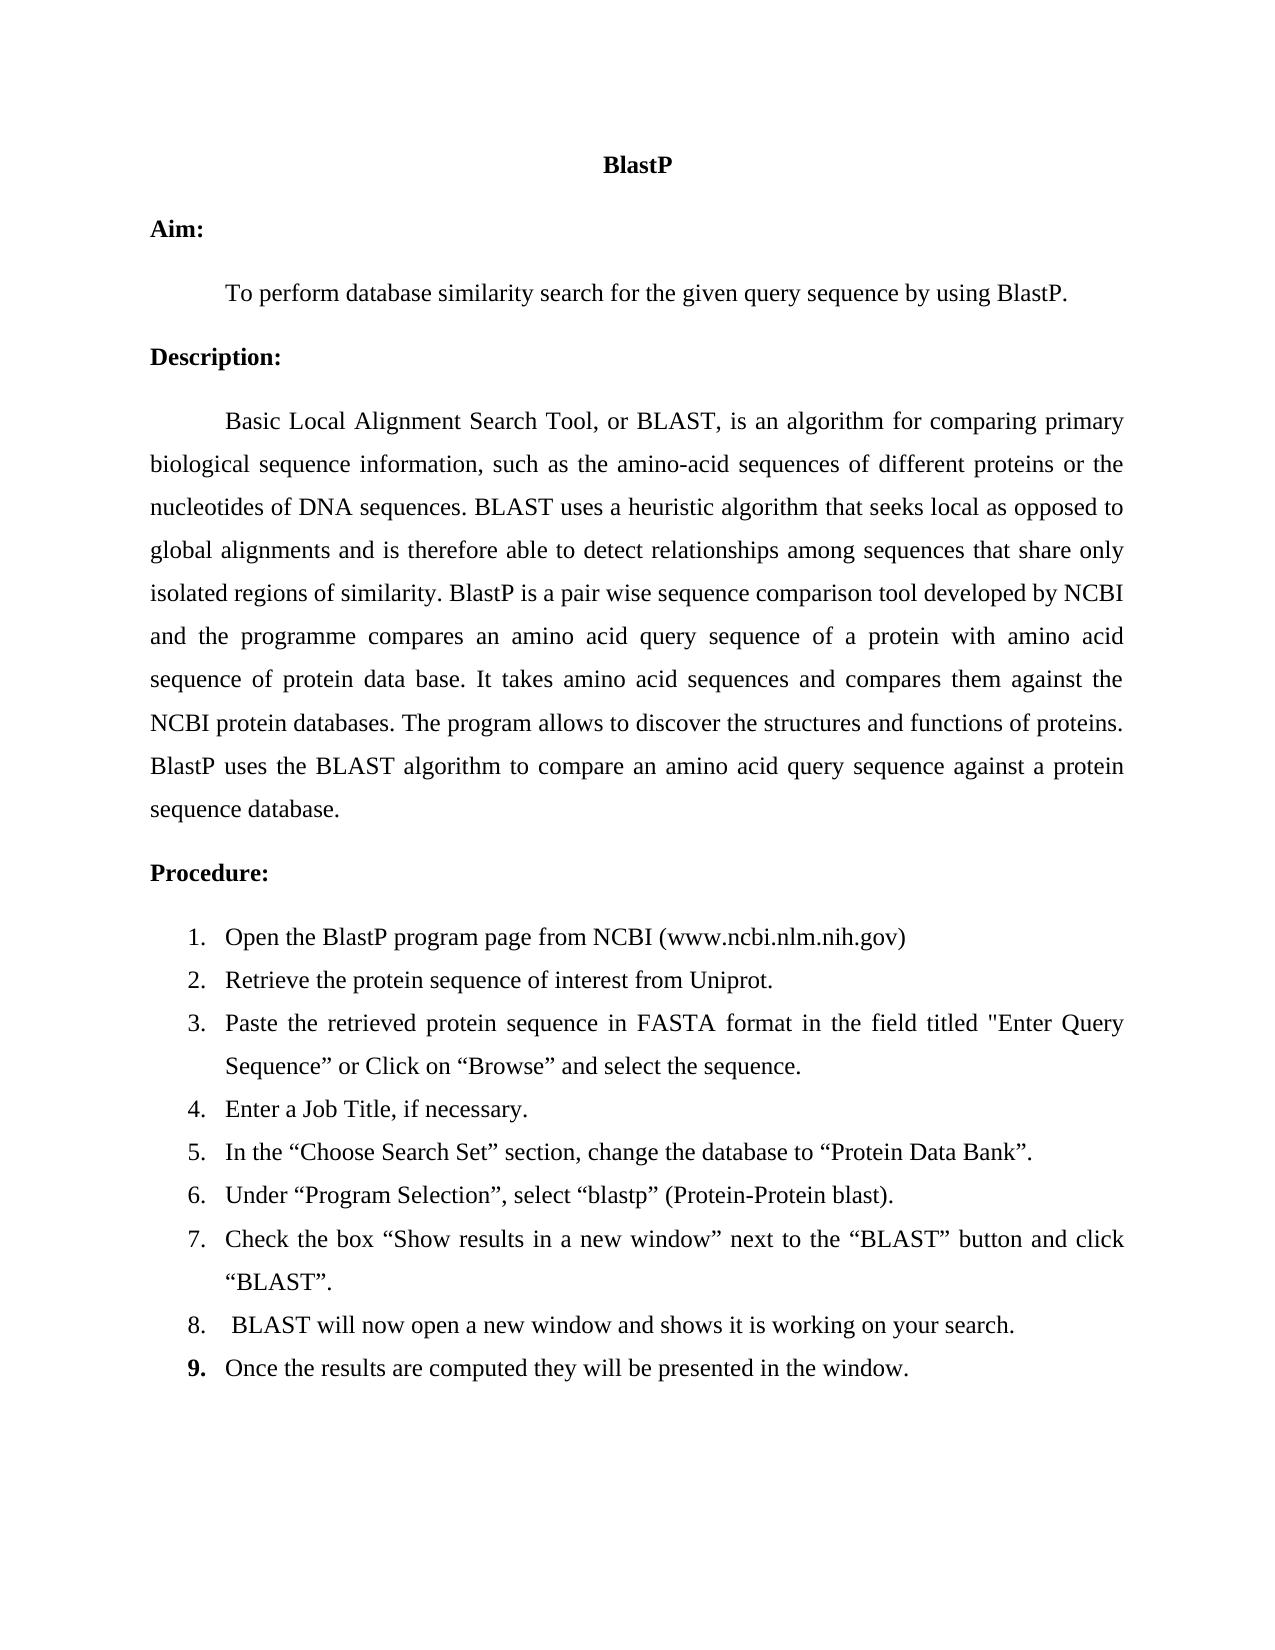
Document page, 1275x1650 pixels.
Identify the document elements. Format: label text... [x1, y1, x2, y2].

list Under “Program Selection”, select “blastp” (Protein-Protein blast). [187, 1181, 1125, 1209]
list BLAST will now open a new window and shows it is working on your search. [187, 1310, 1125, 1339]
list Check the box “Show results in a new window” next to the “BLAST” button and click “BLAST”. [187, 1224, 1125, 1296]
list Enter a Job Title, if necessary. [187, 1094, 1125, 1123]
list Once the results are computed they will be presented in the window. [187, 1353, 1125, 1382]
text Procedure: [150, 858, 1125, 887]
text Basic Local Alignment Search Tool, or BLAST, is an algorithm for comparing primary biological sequence information, such as the amino-acid sequences of different proteins or the nucleotides of DNA sequences. BLAST uses a heuristic algorithm that seeks local as opposed to global alignments and is therefore able to detect relationships among sequences that share only isolated regions of similarity. BlastP is a pair wise sequence comparison tool developed by NCBI and the programme compares an amino acid query sequence of a protein with amino acid sequence of protein data base. It takes amino acid sequences and compares them against the NCBI protein databases. The program allows to discover the structures and functions of proteins. BlastP uses the BLAST algorithm to compare an amino acid query sequence against a protein sequence database. [150, 406, 1125, 823]
list Open the BlastP program page from NCBI (www.ncbi.nlm.nih.gov) [187, 922, 1125, 951]
text BlastP [150, 150, 1125, 179]
list Retrieve the protein sequence of interest from Uniprot. [187, 965, 1125, 994]
text To perform database similarity search for the given query sequence by using BlastP. [150, 278, 1125, 307]
list Paste the retrieved protein sequence in FASTA format in the field titled "Enter Query Sequence” or Click on “Browse” and select the sequence. [187, 1008, 1125, 1080]
text Aim: [150, 214, 1125, 243]
list In the “Choose Search Set” section, change the database to “Protein Data Bank”. [187, 1137, 1125, 1166]
text Description: [150, 342, 1125, 371]
